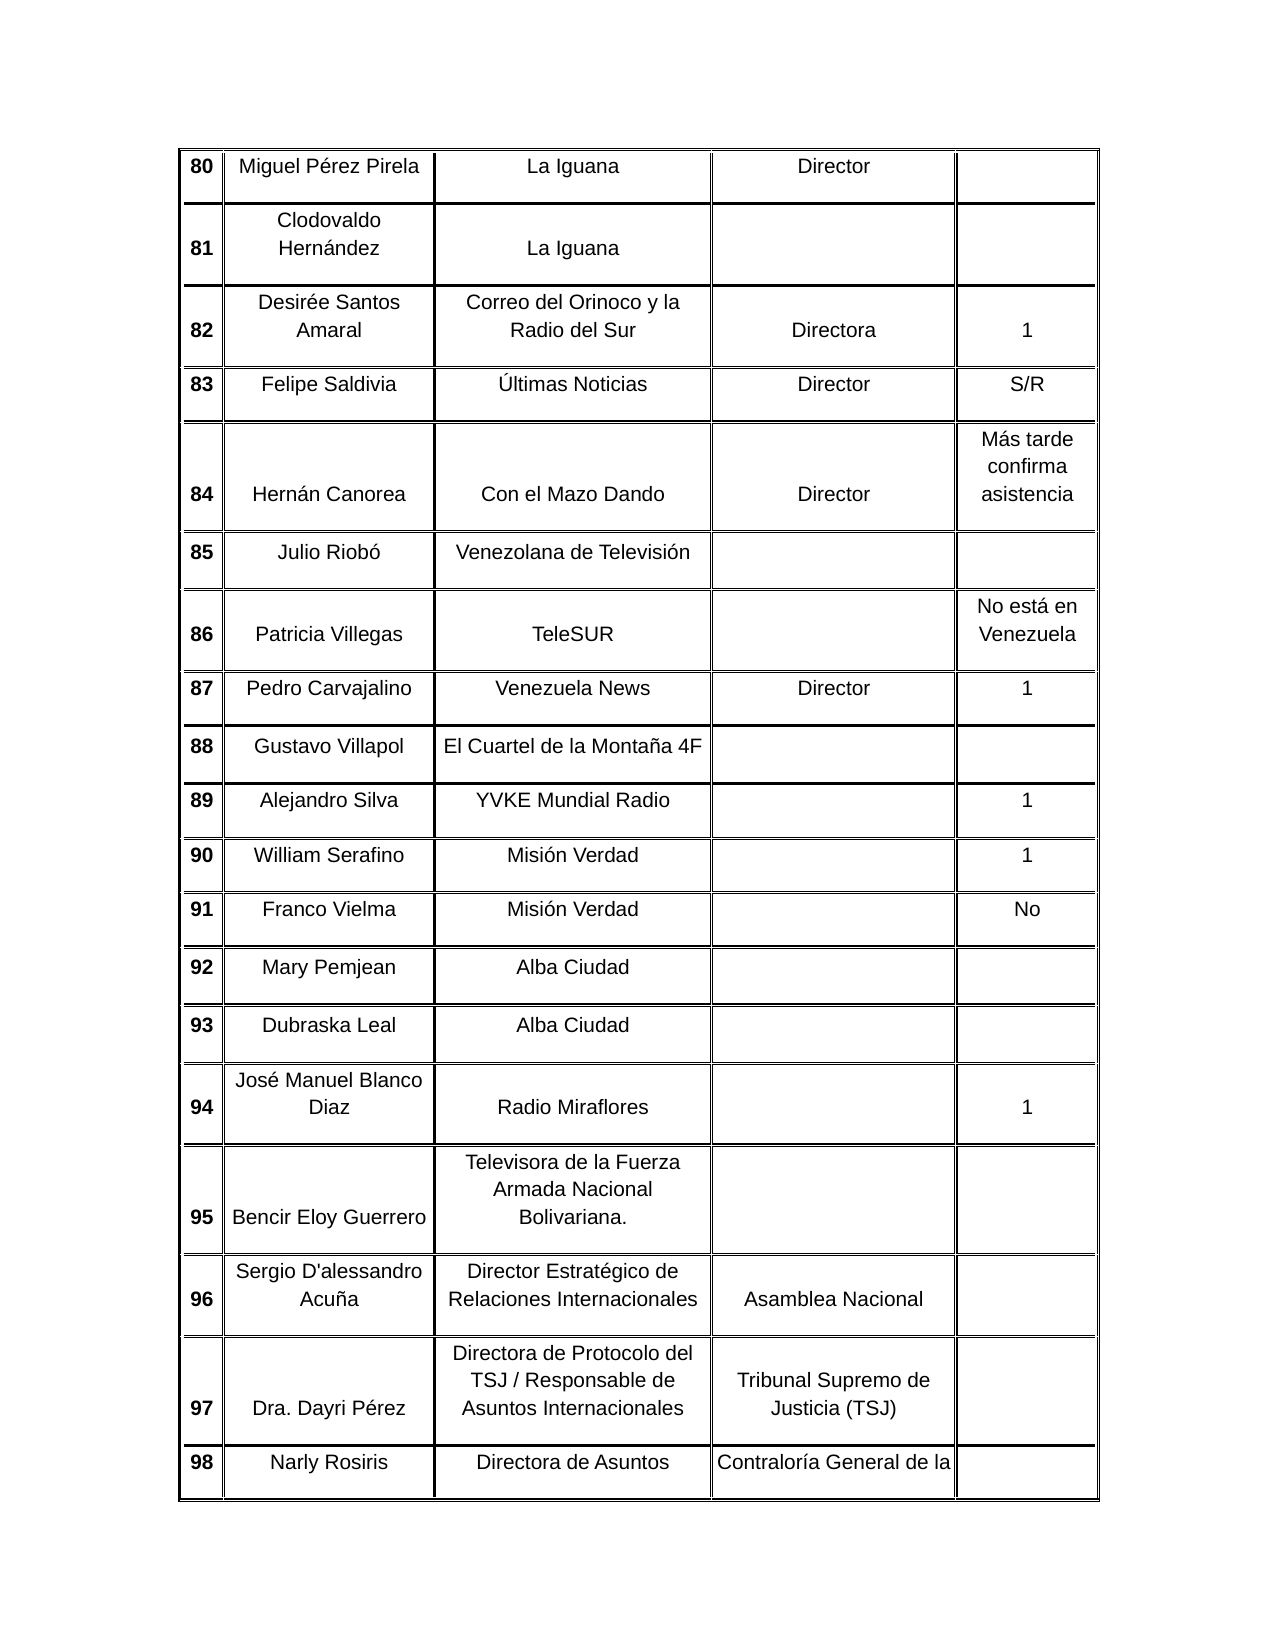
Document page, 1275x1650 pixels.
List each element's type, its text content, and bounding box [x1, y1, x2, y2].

table_cell La Iguana [436, 205, 710, 284]
table_cell [713, 949, 954, 1003]
table_cell TeleSUR [436, 591, 710, 669]
table_cell Director [713, 369, 954, 420]
table_cell 1 [958, 1061, 1097, 1143]
table_cell [713, 727, 954, 782]
table_cell [958, 724, 1097, 782]
table_cell [713, 591, 954, 669]
table_cell 92 [181, 945, 222, 1003]
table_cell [434, 1447, 711, 1498]
table_cell 96 [180, 1253, 224, 1334]
table_cell William Serafino [225, 840, 433, 891]
table_cell Felipe Saldivia [225, 369, 433, 420]
table_cell Dra. Dayri Pérez [225, 1338, 433, 1444]
table_cell Director [713, 673, 954, 724]
table_cell Director [713, 424, 954, 529]
table_cell YVKE Mundial Radio [436, 785, 710, 836]
table_cell Mary Pemjean [225, 949, 433, 1003]
table_cell [713, 533, 954, 588]
table_cell 85 [181, 530, 222, 588]
table_cell [713, 1065, 954, 1143]
table_cell 86 [180, 588, 224, 669]
table_cell [958, 202, 1097, 284]
table_cell Desirée Santos Amaral [225, 287, 433, 366]
table_cell [956, 1253, 1098, 1334]
table_cell 1 [958, 670, 1097, 724]
table_cell Clodovaldo Hernández [225, 205, 433, 284]
table_cell Directora [713, 287, 954, 366]
table_cell [956, 1444, 1097, 1498]
table_cell Hernán Canorea [225, 424, 433, 529]
table_cell Alba Ciudad [436, 1007, 710, 1061]
table_cell 1 [958, 284, 1097, 366]
table_cell Alba Ciudad [436, 949, 710, 1003]
table_cell 90 [181, 836, 222, 891]
table_cell [713, 1147, 954, 1253]
table_cell Patricia Villegas [225, 591, 433, 669]
table_cell José Manuel Blanco Diaz [225, 1065, 433, 1143]
table_cell Alejandro Silva [225, 785, 433, 836]
table_cell Pedro Carvajalino [225, 673, 433, 724]
table_cell No [956, 891, 1098, 945]
table_cell [713, 1007, 954, 1061]
table_cell [956, 151, 1097, 202]
table_cell [958, 530, 1097, 588]
table_cell 93 [181, 1003, 222, 1061]
table_cell [958, 1143, 1097, 1253]
table_cell [713, 840, 954, 891]
table_cell No está en Venezuela [956, 588, 1098, 669]
table_cell [958, 1335, 1097, 1444]
table_cell 97 [181, 1335, 222, 1444]
table_cell 95 [181, 1143, 222, 1253]
table_cell Directora de Protocolo del TSJ / Responsable de Asuntos Internacionales [436, 1338, 710, 1444]
table_cell Más tarde confirma asistencia [958, 420, 1097, 529]
table_cell Director [711, 149, 956, 202]
table_cell Venezolana de Televisión [436, 533, 710, 588]
table_cell El Cuartel de la Montaña 4F [436, 727, 710, 782]
table_cell [958, 1003, 1097, 1061]
table_cell 82 [181, 284, 222, 366]
table_cell Misión Verdad [436, 894, 710, 945]
table_cell [713, 205, 954, 284]
table_cell Con el Mazo Dando [436, 424, 710, 529]
table_cell 80 [181, 151, 224, 202]
table_cell 98 [181, 1444, 224, 1498]
table_cell Asamblea Nacional [713, 1256, 954, 1334]
table_cell 94 [181, 1061, 222, 1143]
table_cell 84 [181, 420, 222, 529]
table_cell Televisora de la Fuerza Armada Nacional Bolivariana. [436, 1147, 710, 1253]
table_cell Bencir Eloy Guerrero [225, 1147, 433, 1253]
table_cell Gustavo Villapol [225, 727, 433, 782]
table_cell Dubraska Leal [225, 1007, 433, 1061]
table_cell Tribunal Supremo de Justicia (TSJ) [713, 1338, 954, 1444]
table_cell 88 [181, 724, 222, 782]
table_cell 87 [181, 670, 222, 724]
table_cell 89 [181, 782, 222, 836]
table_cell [224, 1447, 434, 1498]
table_cell Venezuela News [436, 673, 710, 724]
table_cell 81 [181, 202, 222, 284]
table_cell Miguel Pérez Pirela [224, 151, 434, 202]
table_cell [713, 894, 954, 945]
table_cell Correo del Orinoco y la Radio del Sur [436, 287, 710, 366]
table_cell Misión Verdad [436, 840, 710, 891]
table_cell [958, 945, 1097, 1003]
table_cell Julio Riobó [225, 533, 433, 588]
table_cell 1 [958, 782, 1097, 836]
table_cell Director Estratégico de Relaciones Internacionales [436, 1256, 710, 1334]
table_cell Sergio D'alessandro Acuña [225, 1256, 433, 1334]
table_cell La Iguana [434, 151, 711, 202]
table_cell 1 [958, 836, 1097, 891]
table_cell Últimas Noticias [436, 369, 710, 420]
table_cell S/R [956, 366, 1098, 420]
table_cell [711, 1444, 956, 1498]
table_cell 91 [180, 891, 224, 945]
table_cell [713, 785, 954, 836]
table_cell 83 [180, 366, 224, 420]
table_cell Franco Vielma [225, 894, 433, 945]
table_cell Radio Miraflores [436, 1065, 710, 1143]
